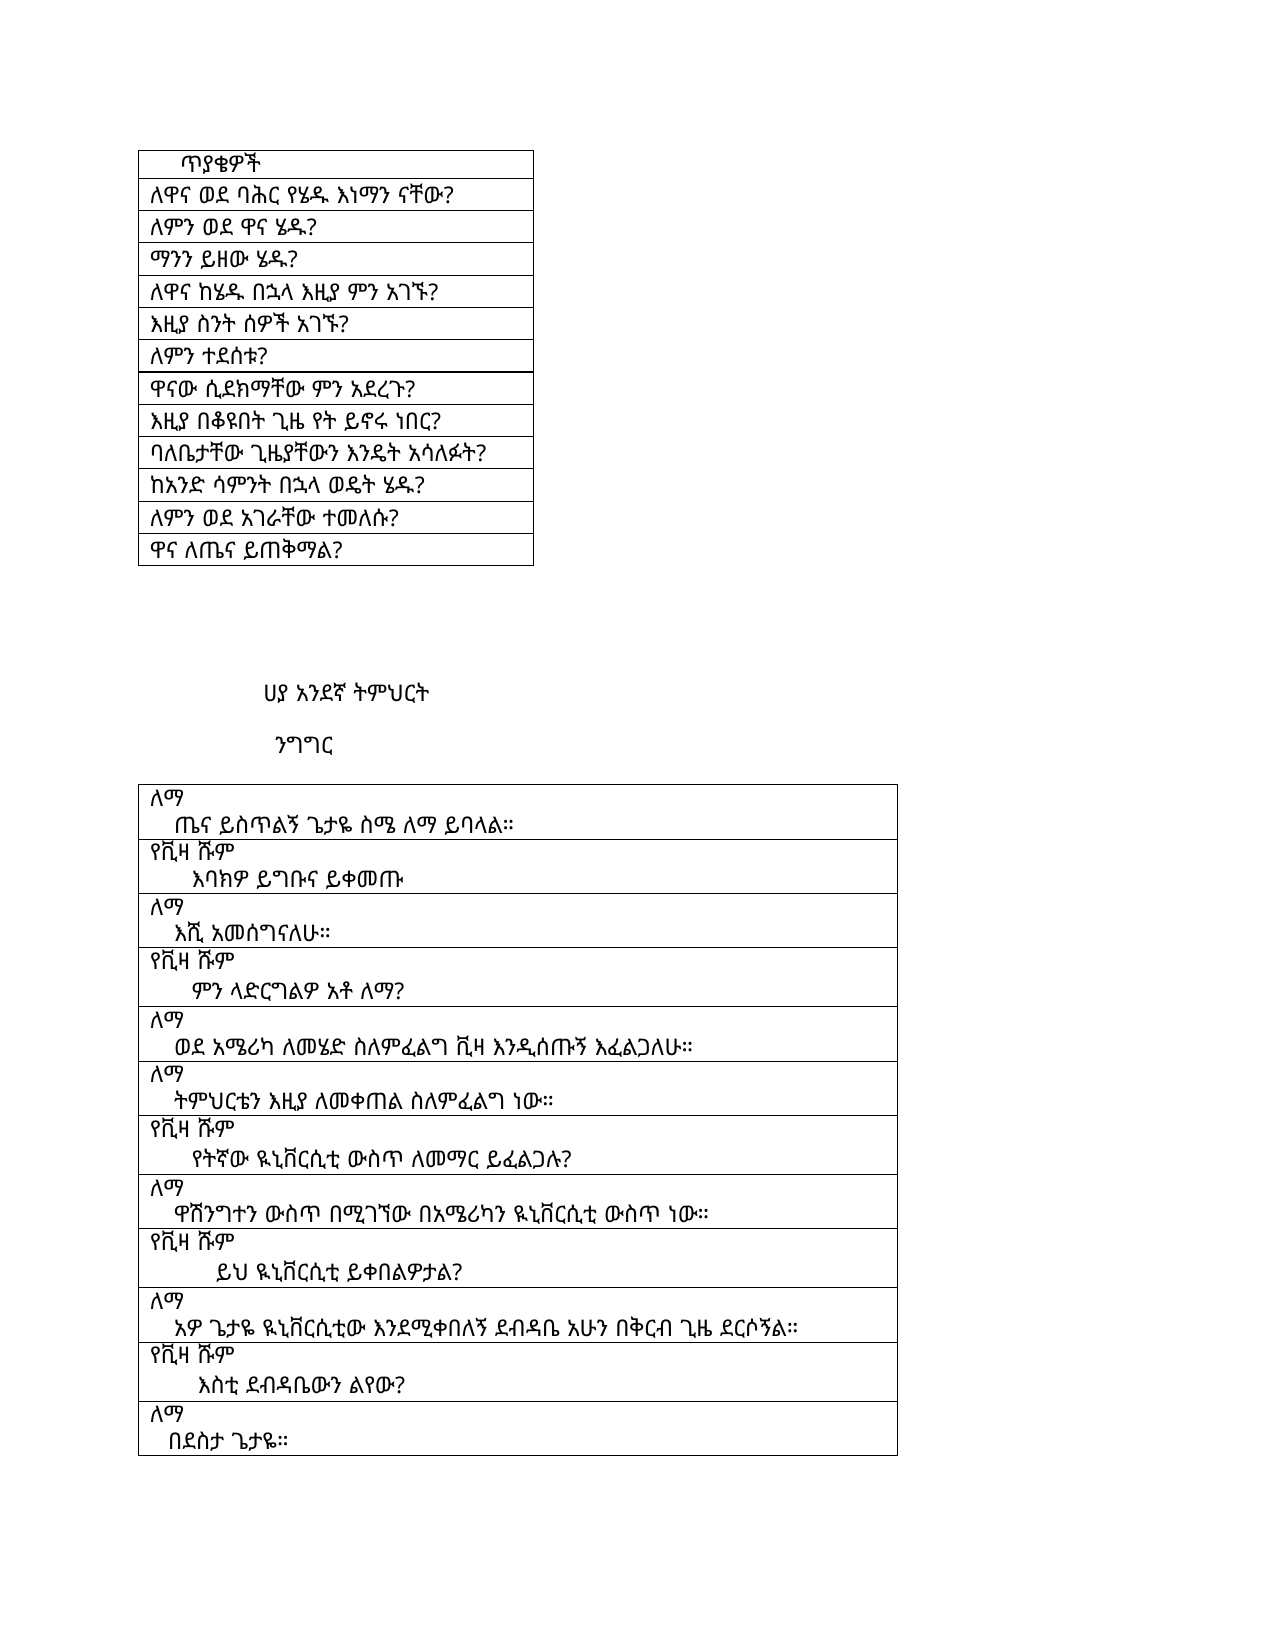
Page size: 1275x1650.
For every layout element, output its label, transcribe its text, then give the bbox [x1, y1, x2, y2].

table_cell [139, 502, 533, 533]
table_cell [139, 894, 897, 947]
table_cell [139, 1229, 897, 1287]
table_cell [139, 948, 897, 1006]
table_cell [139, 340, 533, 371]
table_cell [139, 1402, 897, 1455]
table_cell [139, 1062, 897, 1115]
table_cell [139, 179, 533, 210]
text ንግግር [150, 732, 1125, 759]
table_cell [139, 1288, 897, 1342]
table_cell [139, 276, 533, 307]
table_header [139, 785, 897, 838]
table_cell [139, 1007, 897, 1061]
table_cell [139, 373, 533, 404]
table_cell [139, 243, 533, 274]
text ሀያ አንደኛ ትምህርት [150, 680, 1125, 706]
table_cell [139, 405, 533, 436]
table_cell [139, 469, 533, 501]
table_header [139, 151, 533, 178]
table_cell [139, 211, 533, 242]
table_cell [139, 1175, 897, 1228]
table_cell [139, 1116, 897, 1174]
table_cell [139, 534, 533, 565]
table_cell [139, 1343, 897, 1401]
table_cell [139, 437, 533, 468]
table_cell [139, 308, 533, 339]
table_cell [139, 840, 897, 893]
